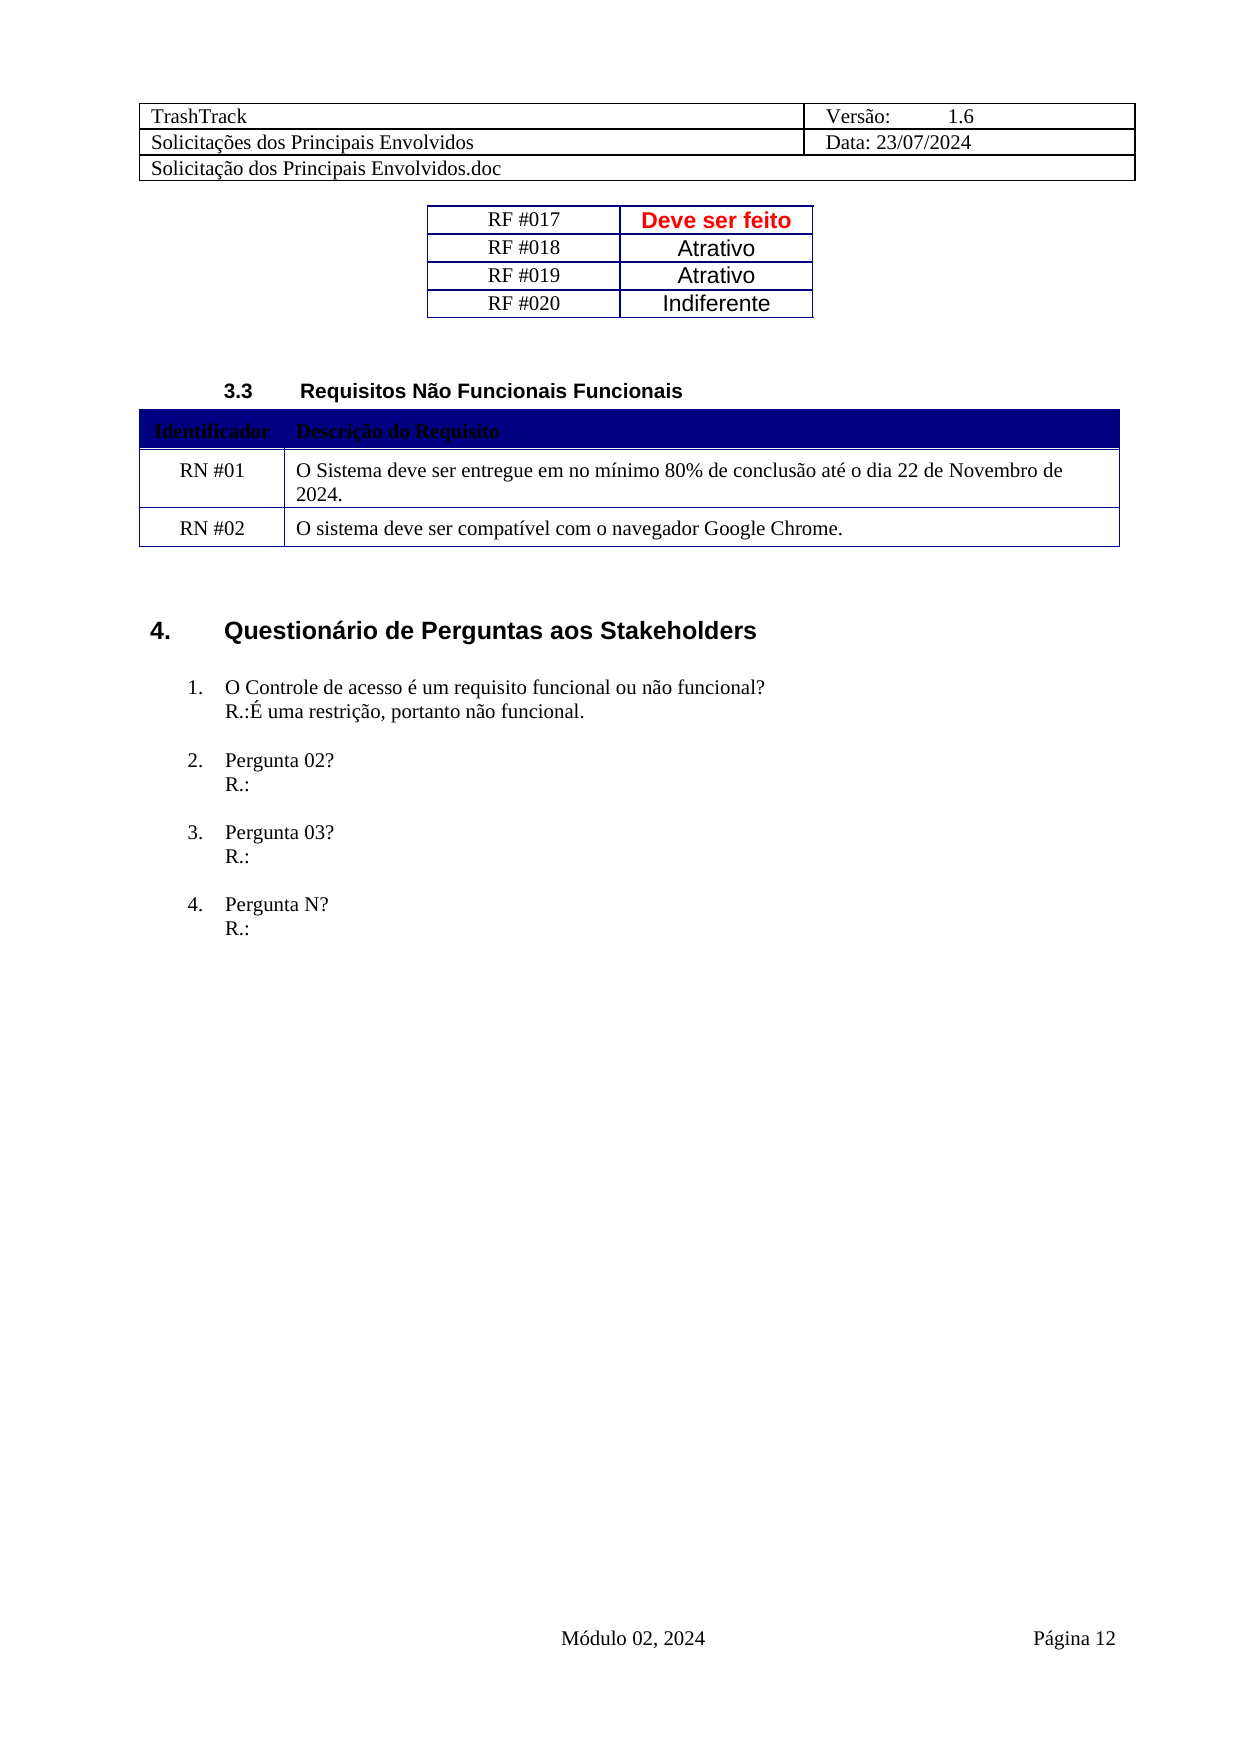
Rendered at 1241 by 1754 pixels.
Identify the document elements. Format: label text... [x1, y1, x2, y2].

table_header Descrição do Requisito [285, 411, 1119, 448]
table_cell RF #017 [428, 207, 619, 233]
table_cell RF #018 [428, 235, 619, 261]
table_cell RF #019 [428, 263, 619, 289]
table_header Identificador [140, 411, 284, 448]
table_cell RN #01 [140, 450, 284, 506]
table_cell Atrativo [621, 263, 812, 289]
table_cell RN #02 [140, 508, 284, 546]
table_cell O sistema deve ser compatível com o navegador Google Chrome. [285, 508, 1119, 546]
list Pergunta 03? R.: [187, 820, 1090, 892]
list Pergunta 02? R.: [187, 747, 1090, 820]
table_cell Indiferente [621, 291, 812, 317]
list Pergunta N? R.: [187, 892, 1090, 940]
table_cell RF #020 [428, 291, 619, 317]
table_cell Atrativo [621, 235, 812, 261]
table_cell O Sistema deve ser entregue em no mínimo 80% de conclusão até o dia 22 de Novembro de 2024. [285, 450, 1119, 506]
list Questionário de Perguntas aos Stakeholders [150, 616, 1090, 645]
list Requisitos Não Funcionais Funcionais [150, 379, 1090, 403]
table_cell Deve ser feito [621, 207, 812, 233]
list O Controle de acesso é um requisito funcional ou não funcional? R.:É uma restrição, portanto não funcional. [187, 675, 1090, 747]
